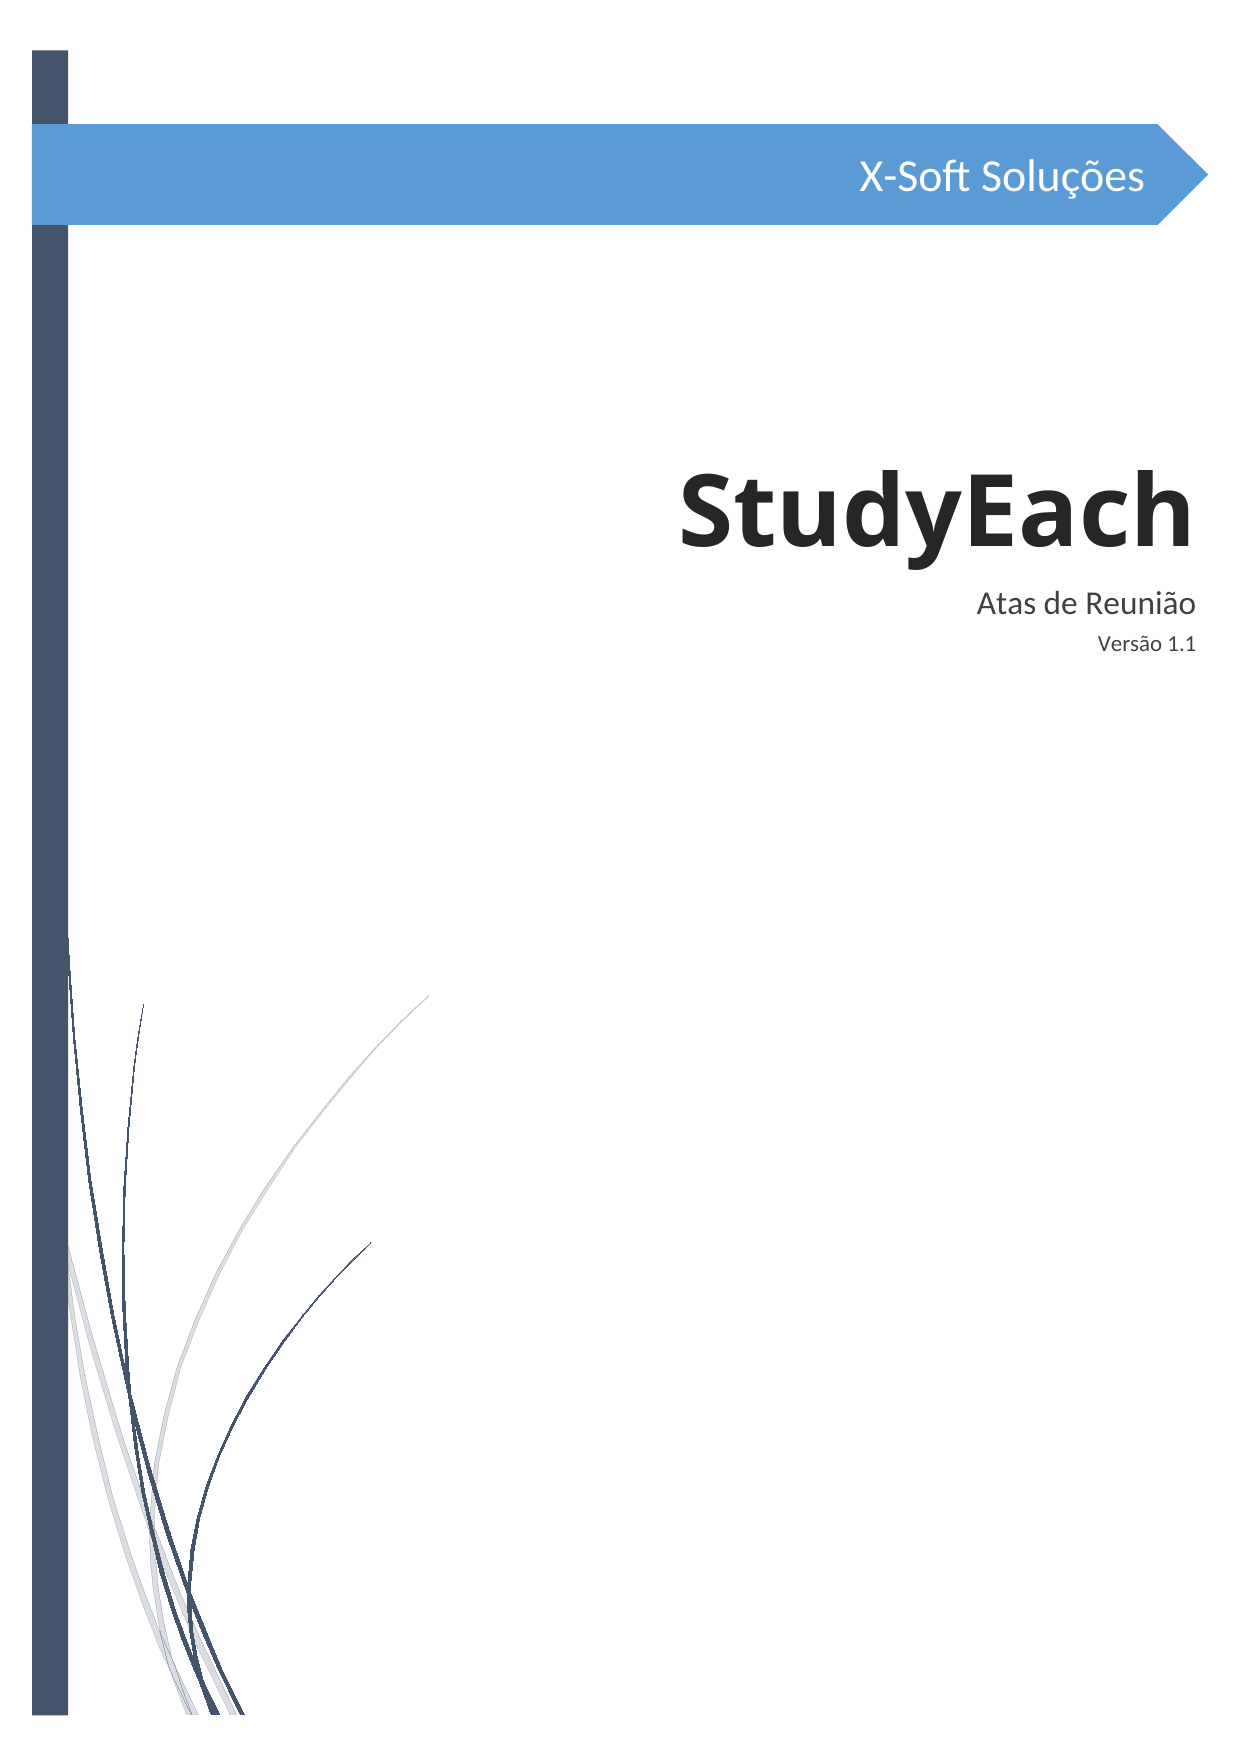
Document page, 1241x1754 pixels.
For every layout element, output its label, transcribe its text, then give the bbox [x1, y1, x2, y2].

text StudyEach [148, 439, 1196, 576]
text Versão 1.1 [148, 629, 1196, 657]
text Atas de Reunião [148, 582, 1196, 623]
